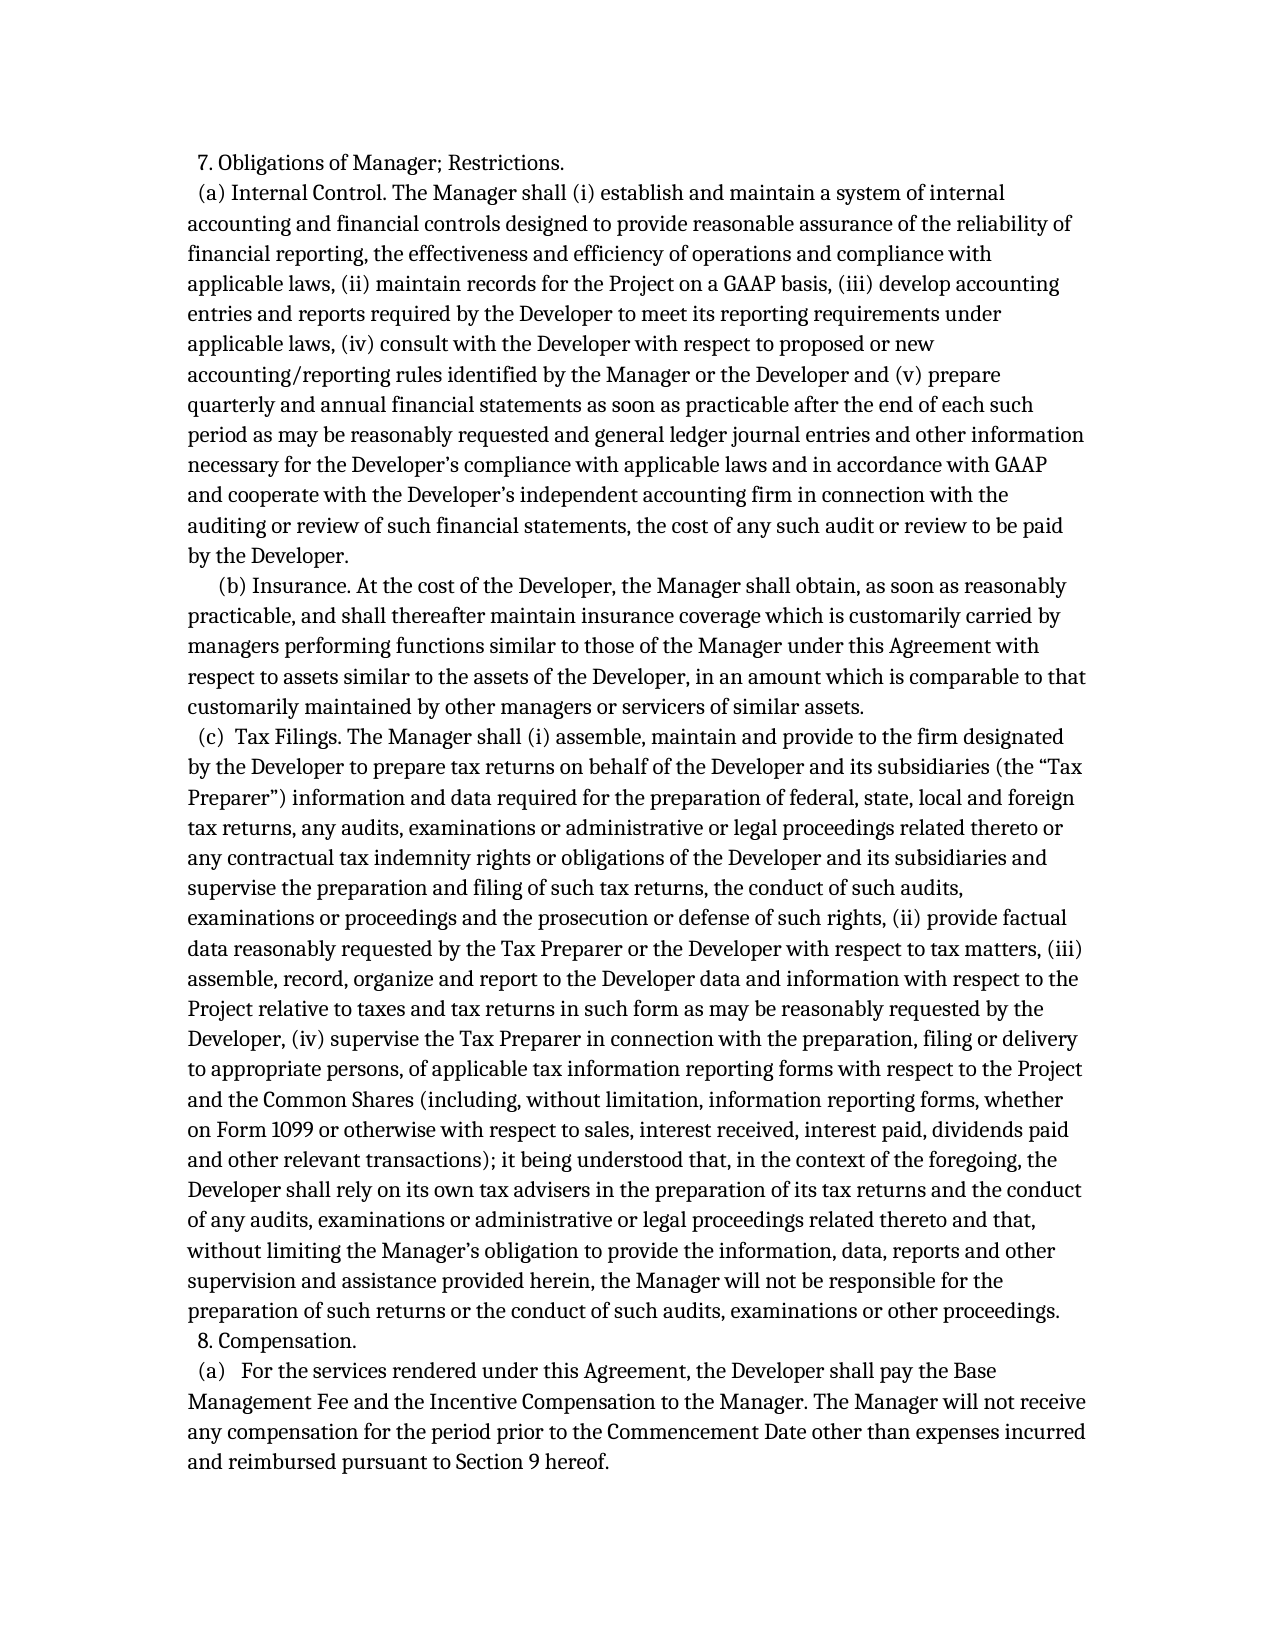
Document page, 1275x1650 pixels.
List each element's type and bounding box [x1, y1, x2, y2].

text [187, 150, 1087, 1475]
